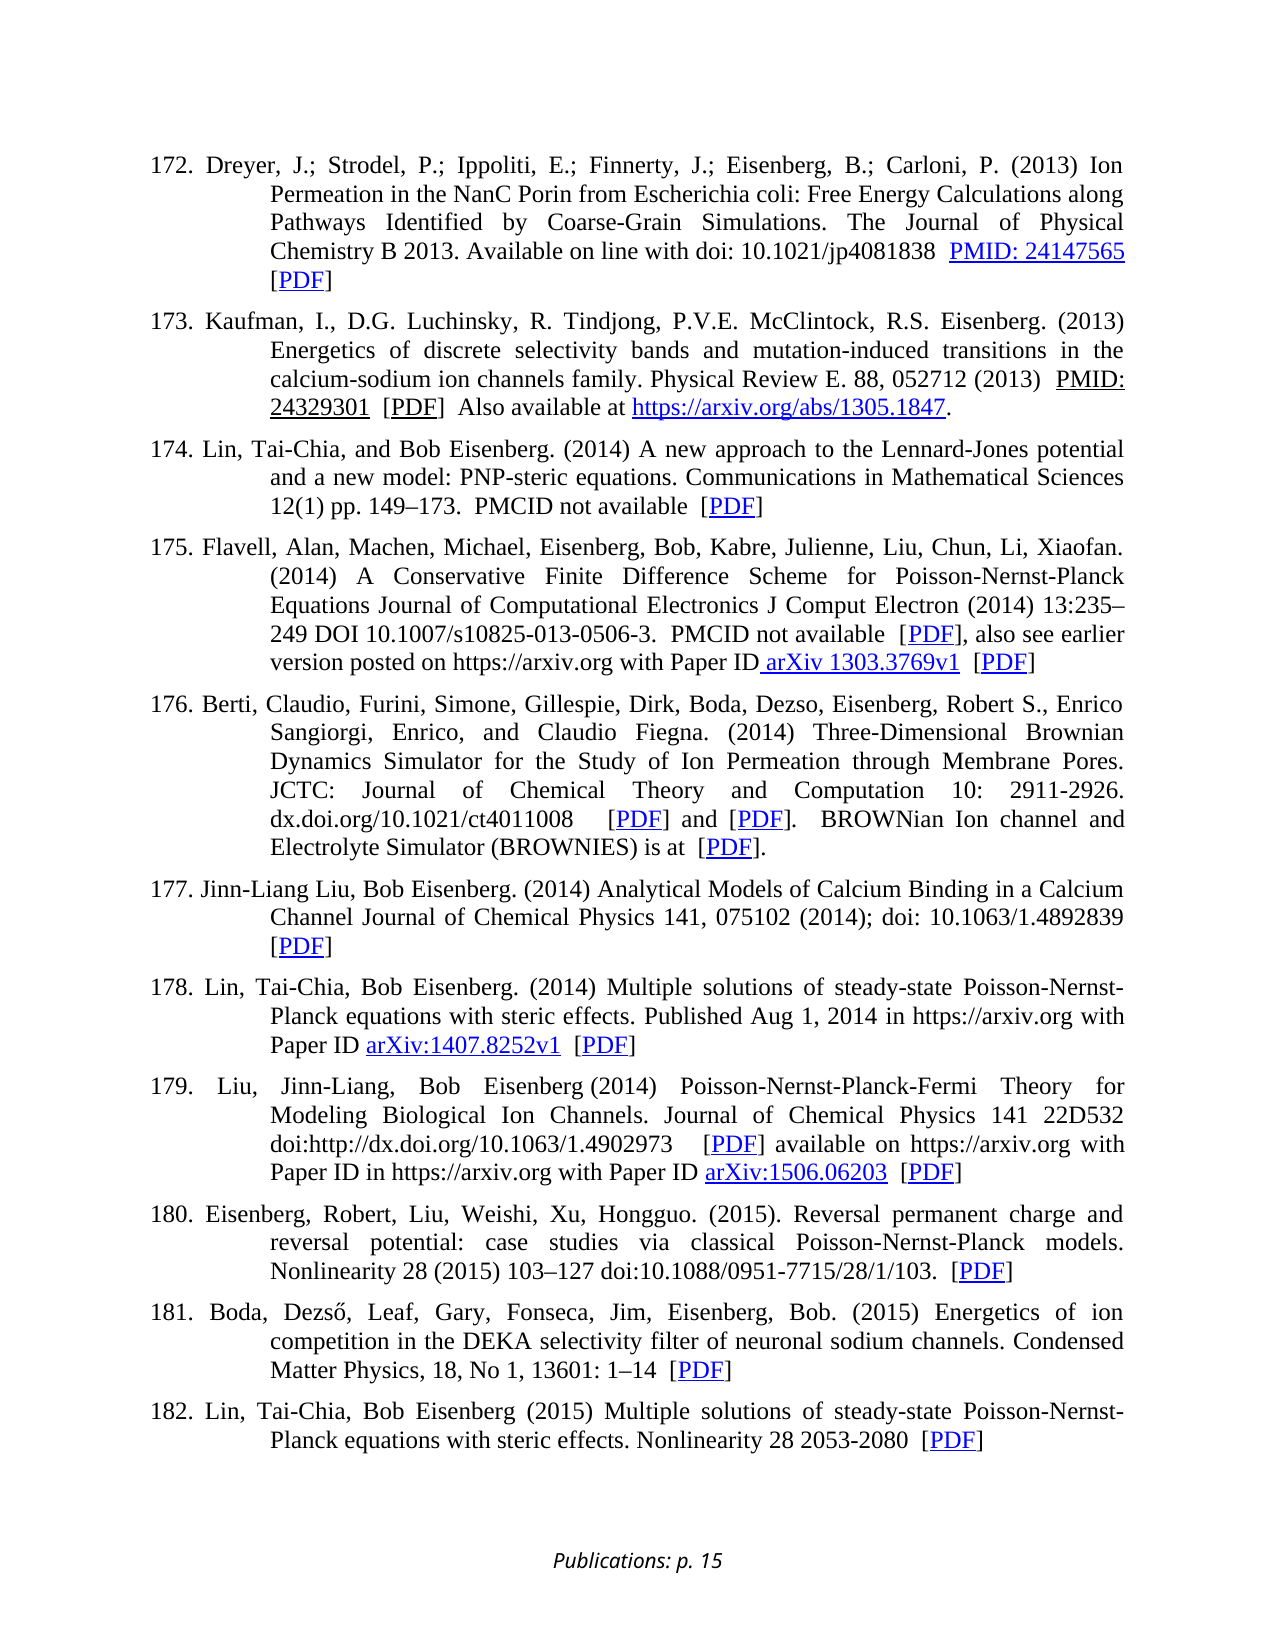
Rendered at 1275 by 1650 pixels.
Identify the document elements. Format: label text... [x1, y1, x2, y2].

text 174. Lin, Tai-Chia, and Bob Eisenberg. (2014) A new approach to the Lennard-Jones potential and a new model: PNP-steric equations. Communications in Mathematical Sciences 12(1) pp. 149–173. PMCID not available [PDF] [150, 434, 1125, 520]
text 176. Berti, Claudio, Furini, Simone, Gillespie, Dirk, Boda, Dezso, Eisenberg, Robert S., Enrico Sangiorgi, Enrico, and Claudio Fiegna. (2014) Three-Dimensional Brownian Dynamics Simulator for the Study of Ion Permeation through Membrane Pores. JCTC: Journal of Chemical Theory and Computation 10: 2911-2926. dx.doi.org/10.1021/ct4011008 [PDF] and [PDF]. BROWNian Ion channel and Electrolyte Simulator (BROWNIES) is at [PDF]. [150, 689, 1125, 861]
text 180. Eisenberg, Robert, Liu, Weishi, Xu, Hongguo. (2015). Reversal permanent charge and reversal potential: case studies via classical Poisson-Nernst-Planck models. Nonlinearity 28 (2015) 103–127 doi:10.1088/0951-7715/28/1/103. [PDF] [150, 1199, 1125, 1285]
text 181. Boda, Dezső, Leaf, Gary, Fonseca, Jim, Eisenberg, Bob. (2015) Energetics of ion competition in the DEKA selectivity filter of neuronal sodium channels. Condensed Matter Physics, 18, No 1, 13601: 1–14 [PDF] [150, 1297, 1125, 1384]
text 179. Liu, Jinn-Liang, Bob Eisenberg (2014) Poisson-Nernst-Planck-Fermi Theory for Modeling Biological Ion Channels. Journal of Chemical Physics 141 22D532 doi:http://dx.doi.org/10.1063/1.4902973 [PDF] available on https://arxiv.org with Paper ID in https://arxiv.org with Paper ID arXiv:1506.06203 [PDF] [150, 1071, 1125, 1186]
text 178. Lin, Tai-Chia, Bob Eisenberg. (2014) Multiple solutions of steady-state Poisson-Nernst-Planck equations with steric effects. Published Aug 1, 2014 in https://arxiv.org with Paper ID arXiv:1407.8252v1 [PDF] [150, 972, 1125, 1059]
text 173. Kaufman, I., D.G. Luchinsky, R. Tindjong, P.V.E. McClintock, R.S. Eisenberg. (2013) Energetics of discrete selectivity bands and mutation-induced transitions in the calcium-sodium ion channels family. Physical Review E. 88, 052712 (2013) PMID: 24329301 [PDF] Also available at https://arxiv.org/abs/1305.1847. [150, 306, 1125, 421]
text 182. Lin, Tai-Chia, Bob Eisenberg (2015) Multiple solutions of steady-state Poisson-Nernst-Planck equations with steric effects. Nonlinearity 28 2053-2080 [PDF] [150, 1396, 1125, 1454]
text 177. Jinn-Liang Liu, Bob Eisenberg. (2014) Analytical Models of Calcium Binding in a Calcium Channel Journal of Chemical Physics 141, 075102 (2014); doi: 10.1063/1.4892839 [PDF] [150, 874, 1125, 960]
text 172. Dreyer, J.; Strodel, P.; Ippoliti, E.; Finnerty, J.; Eisenberg, B.; Carloni, P. (2013) Ion Permeation in the NanC Porin from Escherichia coli: Free Energy Calculations along Pathways Identified by Coarse-Grain Simulations. The Journal of Physical Chemistry B 2013. Available on line with doi: 10.1021/jp4081838 PMID: 24147565 [PDF] [150, 150, 1125, 294]
text 175. Flavell, Alan, Machen, Michael, Eisenberg, Bob, Kabre, Julienne, Liu, Chun, Li, Xiaofan. (2014) A Conservative Finite Difference Scheme for Poisson-Nernst-Planck Equations Journal of Computational Electronics J Comput Electron (2014) 13:235–249 DOI 10.1007/s10825-013-0506-3. PMCID not available [PDF], also see earlier version posted on https://arxiv.org with Paper ID arXiv 1303.3769v1 [PDF] [150, 532, 1125, 676]
